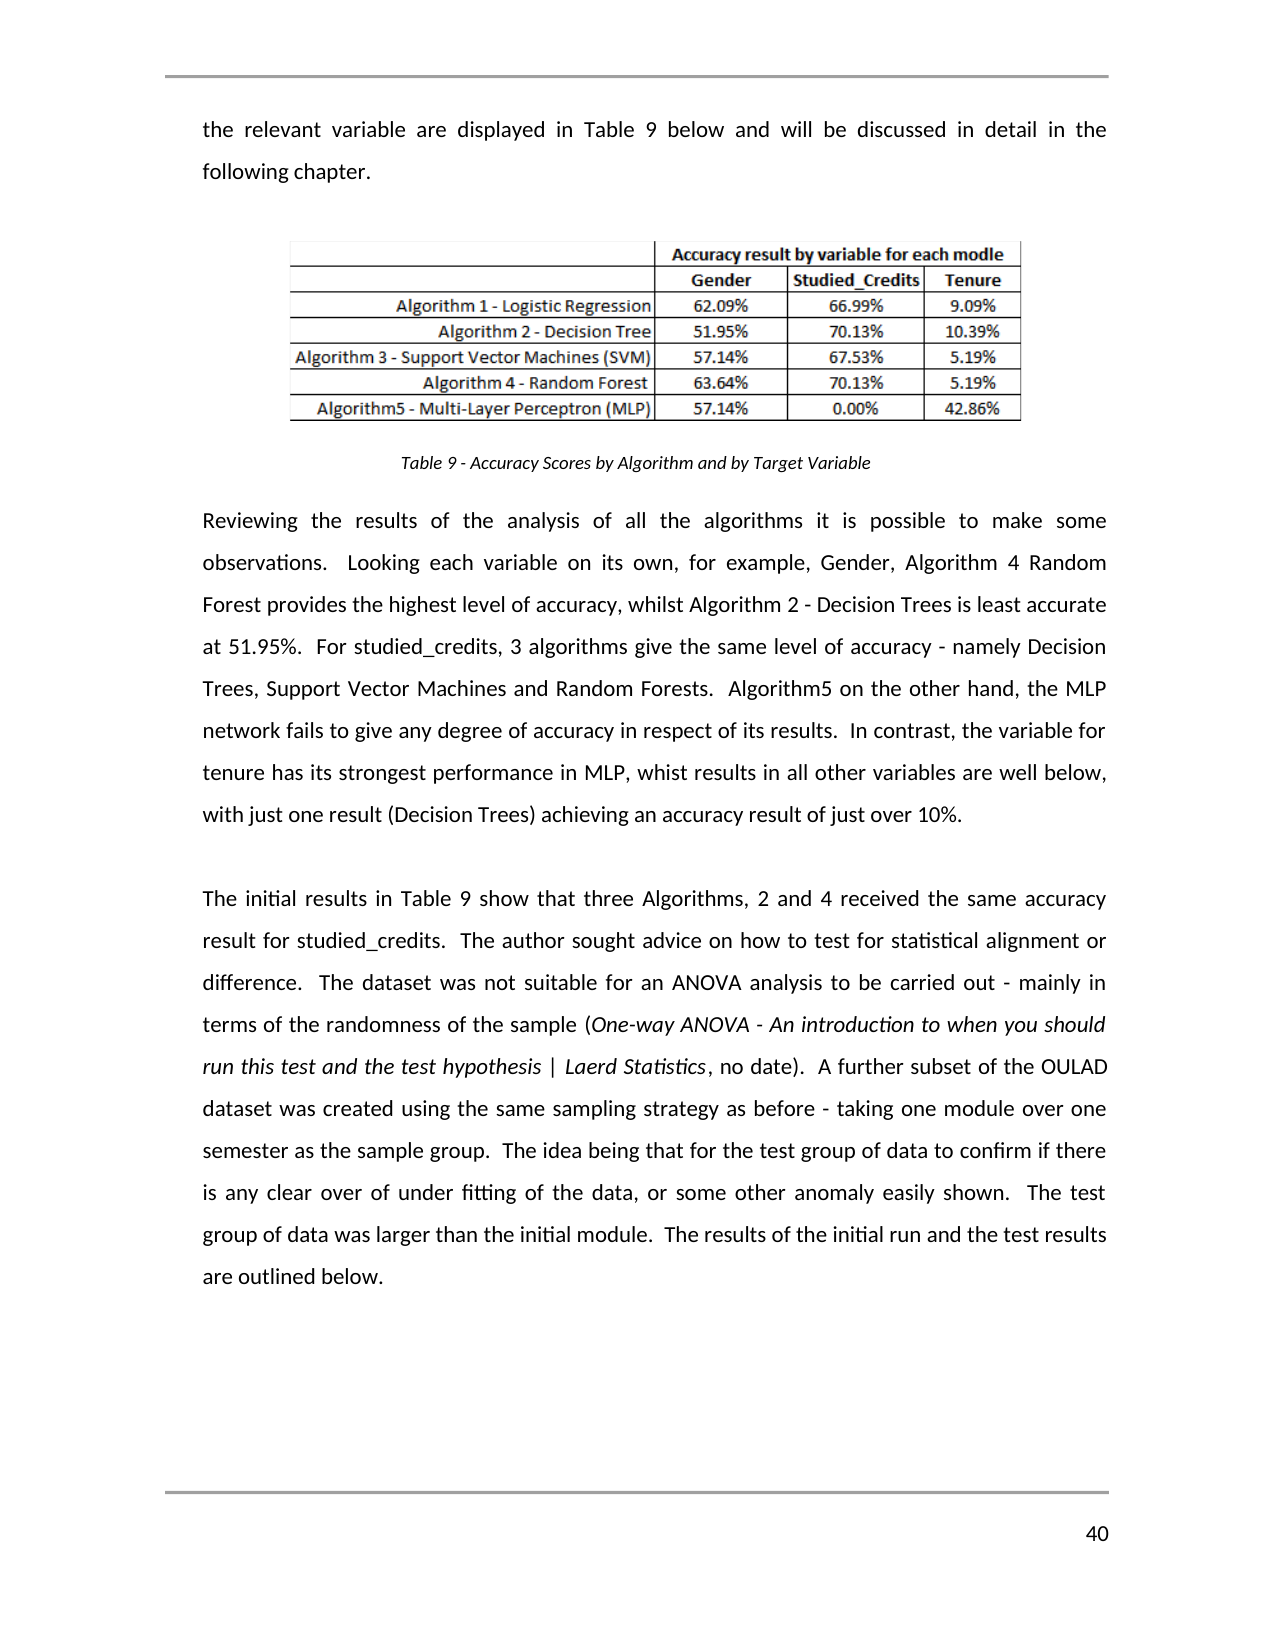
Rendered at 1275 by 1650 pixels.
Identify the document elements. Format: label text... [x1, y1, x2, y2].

text Table 9 - Accuracy Scores by Algorithm and by Target Variable [165, 451, 1109, 474]
picture [289, 241, 1022, 421]
list Reviewing the results of the analysis of all the algorithms it is possible to make some observations. Looking each variable on its own, for example, Gender, Algorithm 4 Random Forest provides the highest level of accuracy, whilst Algorithm 2 - Decision Trees is least accurate at 51.95%. For studied_credits, 3 algorithms give the same level of accuracy - namely Decision Trees, Support Vector Machines and Random Forests. Algorithm5 on the other hand, the MLP network fails to give any degree of accuracy in respect of its results. In contrast, the variable for tenure has its strongest performance in MLP, whist results in all other variables are well below, with just one result (Decision Trees) achieving an accuracy result of just over 10%. [202, 507, 1109, 828]
list The initial results in Table 9 show that three Algorithms, 2 and 4 received the same accuracy result for studied_credits. The author sought advice on how to test for statistical alignment or difference. The dataset was not suitable for an ANOVA analysis to be carried out - mainly in terms of the randomness of the sample (One-way ANOVA - An introduction to when you should run this test and the test hypothesis | Laerd Statistics, no date). A further subset of the OULAD dataset was created using the same sampling strategy as before - taking one module over one semester as the sample group. The idea being that for the test group of data to confirm if there is any clear over of under fitting of the data, or some other anomaly easily shown. The test group of data was larger than the initial module. The results of the initial run and the test results are outlined below. [202, 884, 1109, 1290]
